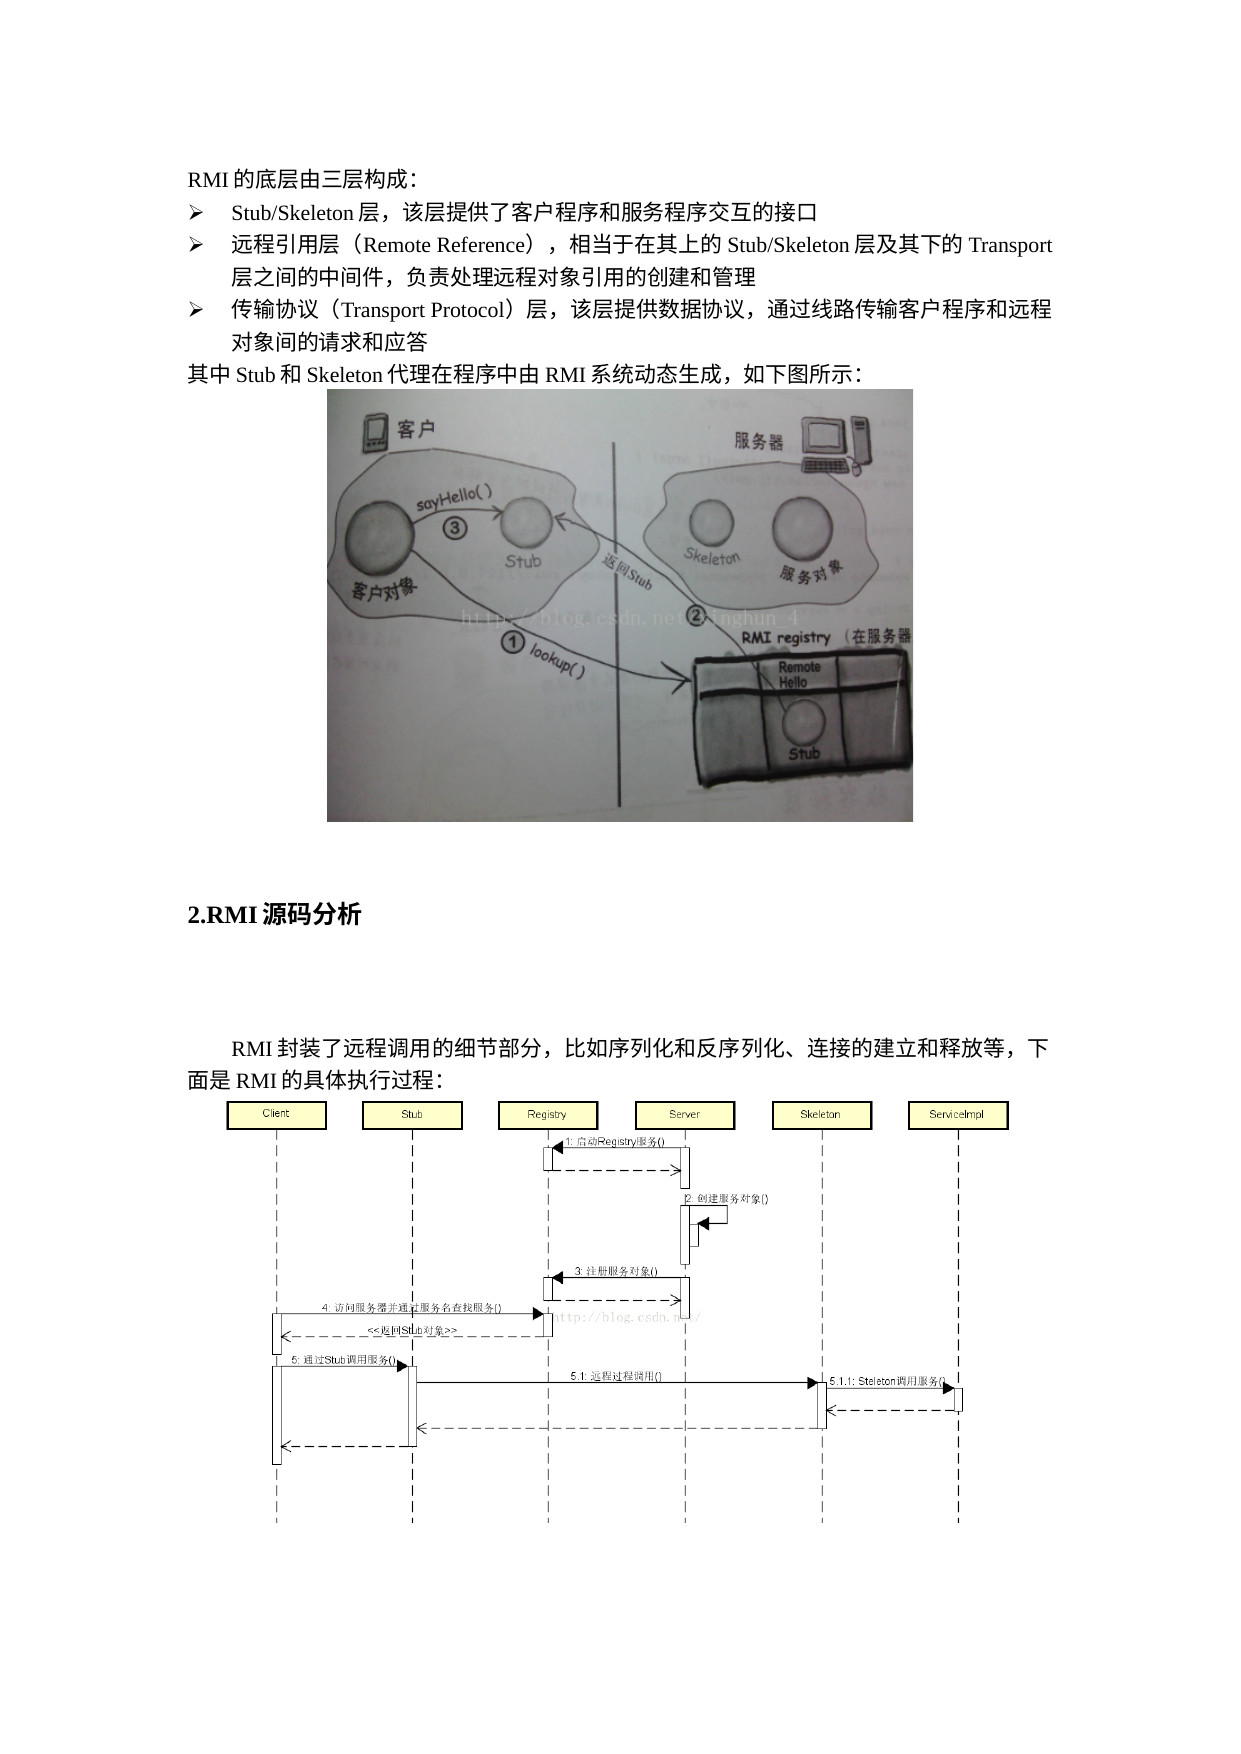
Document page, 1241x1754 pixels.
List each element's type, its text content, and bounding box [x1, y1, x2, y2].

subtitle 2.RMI源码分析 [187, 880, 1053, 945]
list 传输协议（Transport Protocol）层，该层提供数据协议，通过线路传输客户程序和远程对象间的请求和应答 [187, 292, 1053, 357]
picture [327, 389, 914, 822]
picture [222, 1095, 1018, 1523]
text 其中Stub和Skeleton代理在程序中由RMI系统动态生成，如下图所示： [187, 357, 1053, 389]
text RMI封装了远程调用的细节部分，比如序列化和反序列化、连接的建立和释放等，下面是RMI的具体执行过程： [187, 1030, 1053, 1095]
text RMI的底层由三层构成： [187, 162, 1053, 194]
list Stub/Skeleton层，该层提供了客户程序和服务程序交互的接口 [187, 194, 1053, 227]
list 远程引用层（Remote Reference），相当于在其上的Stub/Skeleton层及其下的Transport层之间的中间件，负责处理远程对象引用的创建和管理 [187, 227, 1053, 292]
